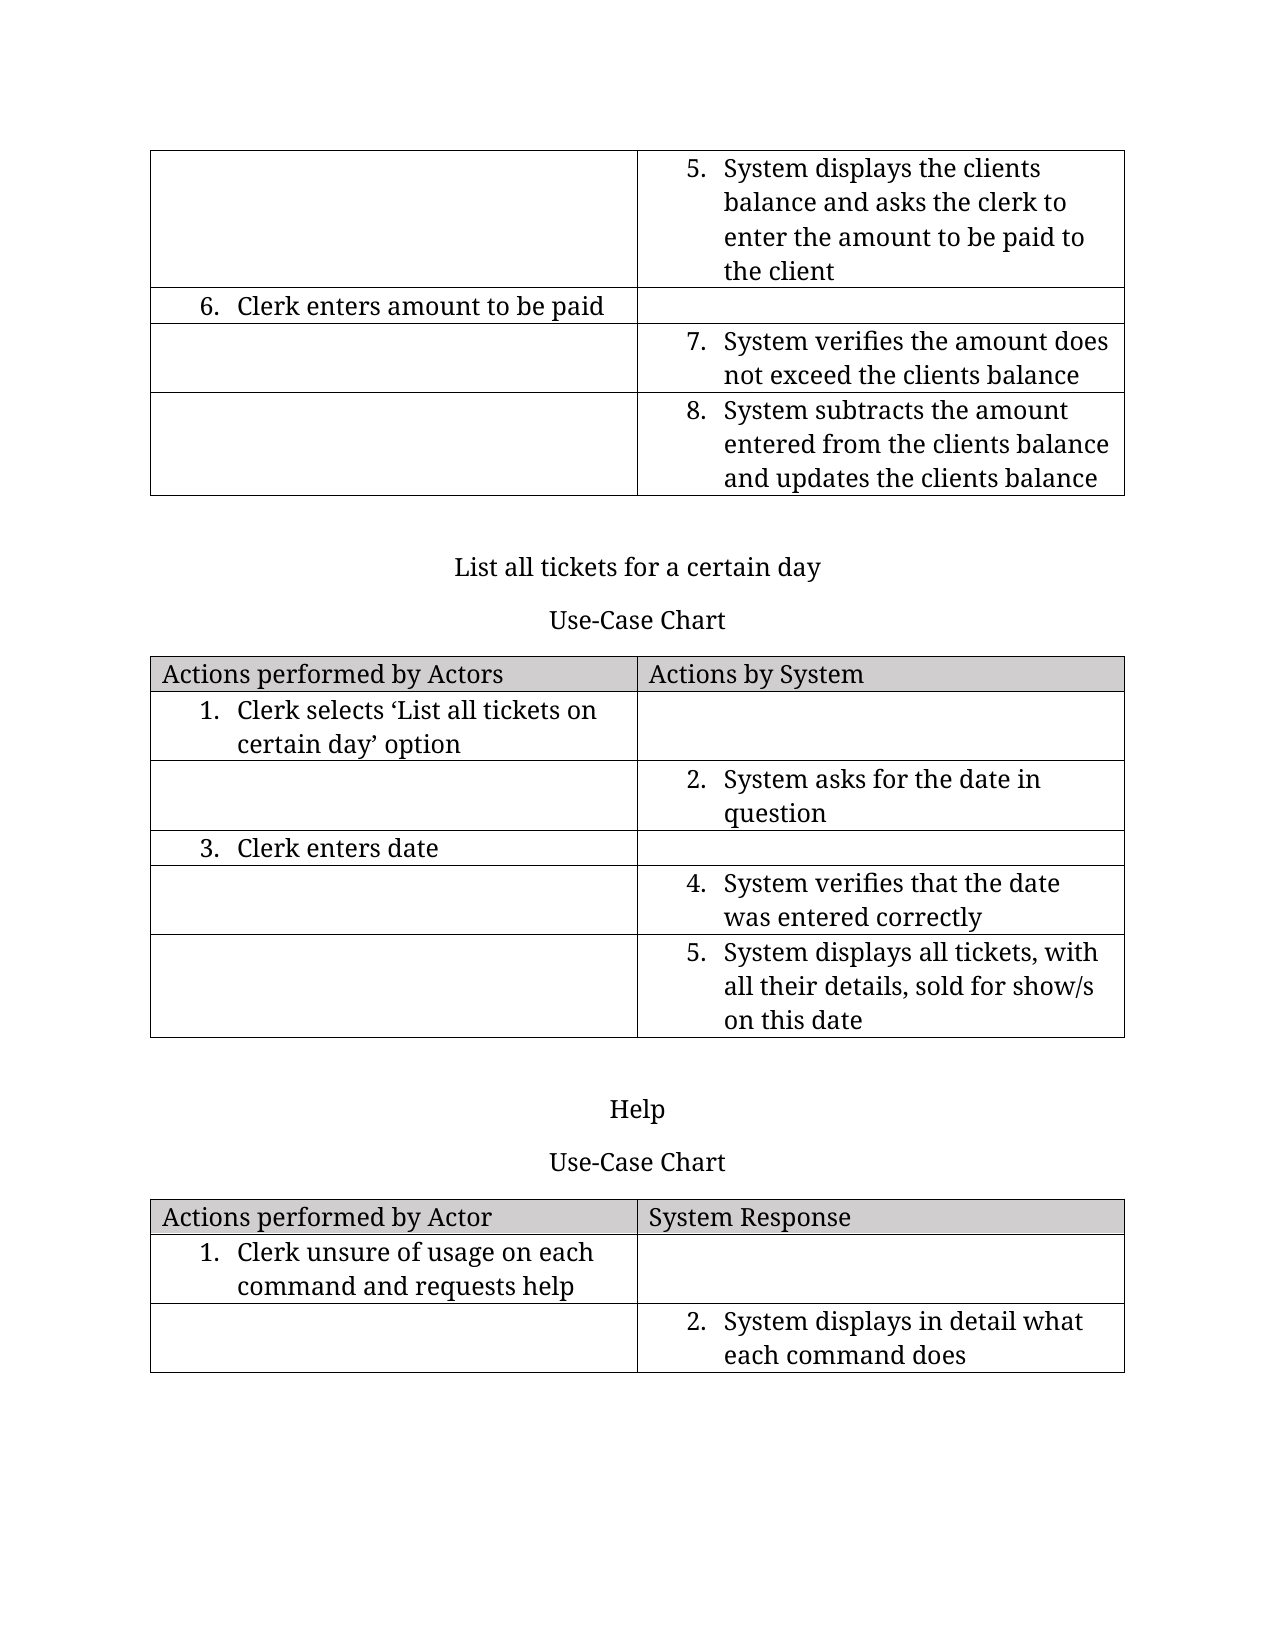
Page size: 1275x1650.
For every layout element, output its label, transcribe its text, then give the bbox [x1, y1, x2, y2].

table_cell System verifies the amount does not exceed the clients balance [638, 324, 1124, 392]
table_cell System verifies that the date was entered correctly [638, 866, 1124, 934]
table_header Actions performed by Actors [151, 657, 637, 691]
table_cell Clerk selects ‘List all tickets on certain day’ option [151, 692, 637, 760]
table_cell [638, 288, 1124, 322]
table_cell Clerk enters amount to be paid [151, 288, 637, 322]
table_header System Response [638, 1200, 1124, 1233]
table_cell [151, 393, 637, 495]
text Help [150, 1092, 1125, 1126]
table_cell [151, 761, 637, 829]
table_cell System displays in detail what each command does [638, 1304, 1124, 1372]
text Use-Case Chart [150, 1145, 1125, 1179]
table_cell [638, 831, 1124, 865]
table_cell [151, 324, 637, 392]
table_cell [151, 935, 637, 1037]
table_cell System asks for the date in question [638, 761, 1124, 829]
table_cell [151, 1304, 637, 1372]
table_cell [151, 151, 637, 287]
text Use-Case Chart [150, 603, 1125, 637]
table_header Actions by System [638, 657, 1124, 691]
table_cell System displays the clients balance and asks the clerk to enter the amount to be paid to the client [638, 151, 1124, 287]
table_cell Clerk enters date [151, 831, 637, 865]
table_cell System subtracts the amount entered from the clients balance and updates the clients balance [638, 393, 1124, 495]
text List all tickets for a certain day [150, 549, 1125, 583]
table_cell [151, 866, 637, 934]
table_header Actions performed by Actor [151, 1200, 637, 1233]
table_cell System displays all tickets, with all their details, sold for show/s on this date [638, 935, 1124, 1037]
table_cell [638, 1235, 1124, 1303]
table_cell Clerk unsure of usage on each command and requests help [151, 1235, 637, 1303]
table_cell [638, 692, 1124, 760]
